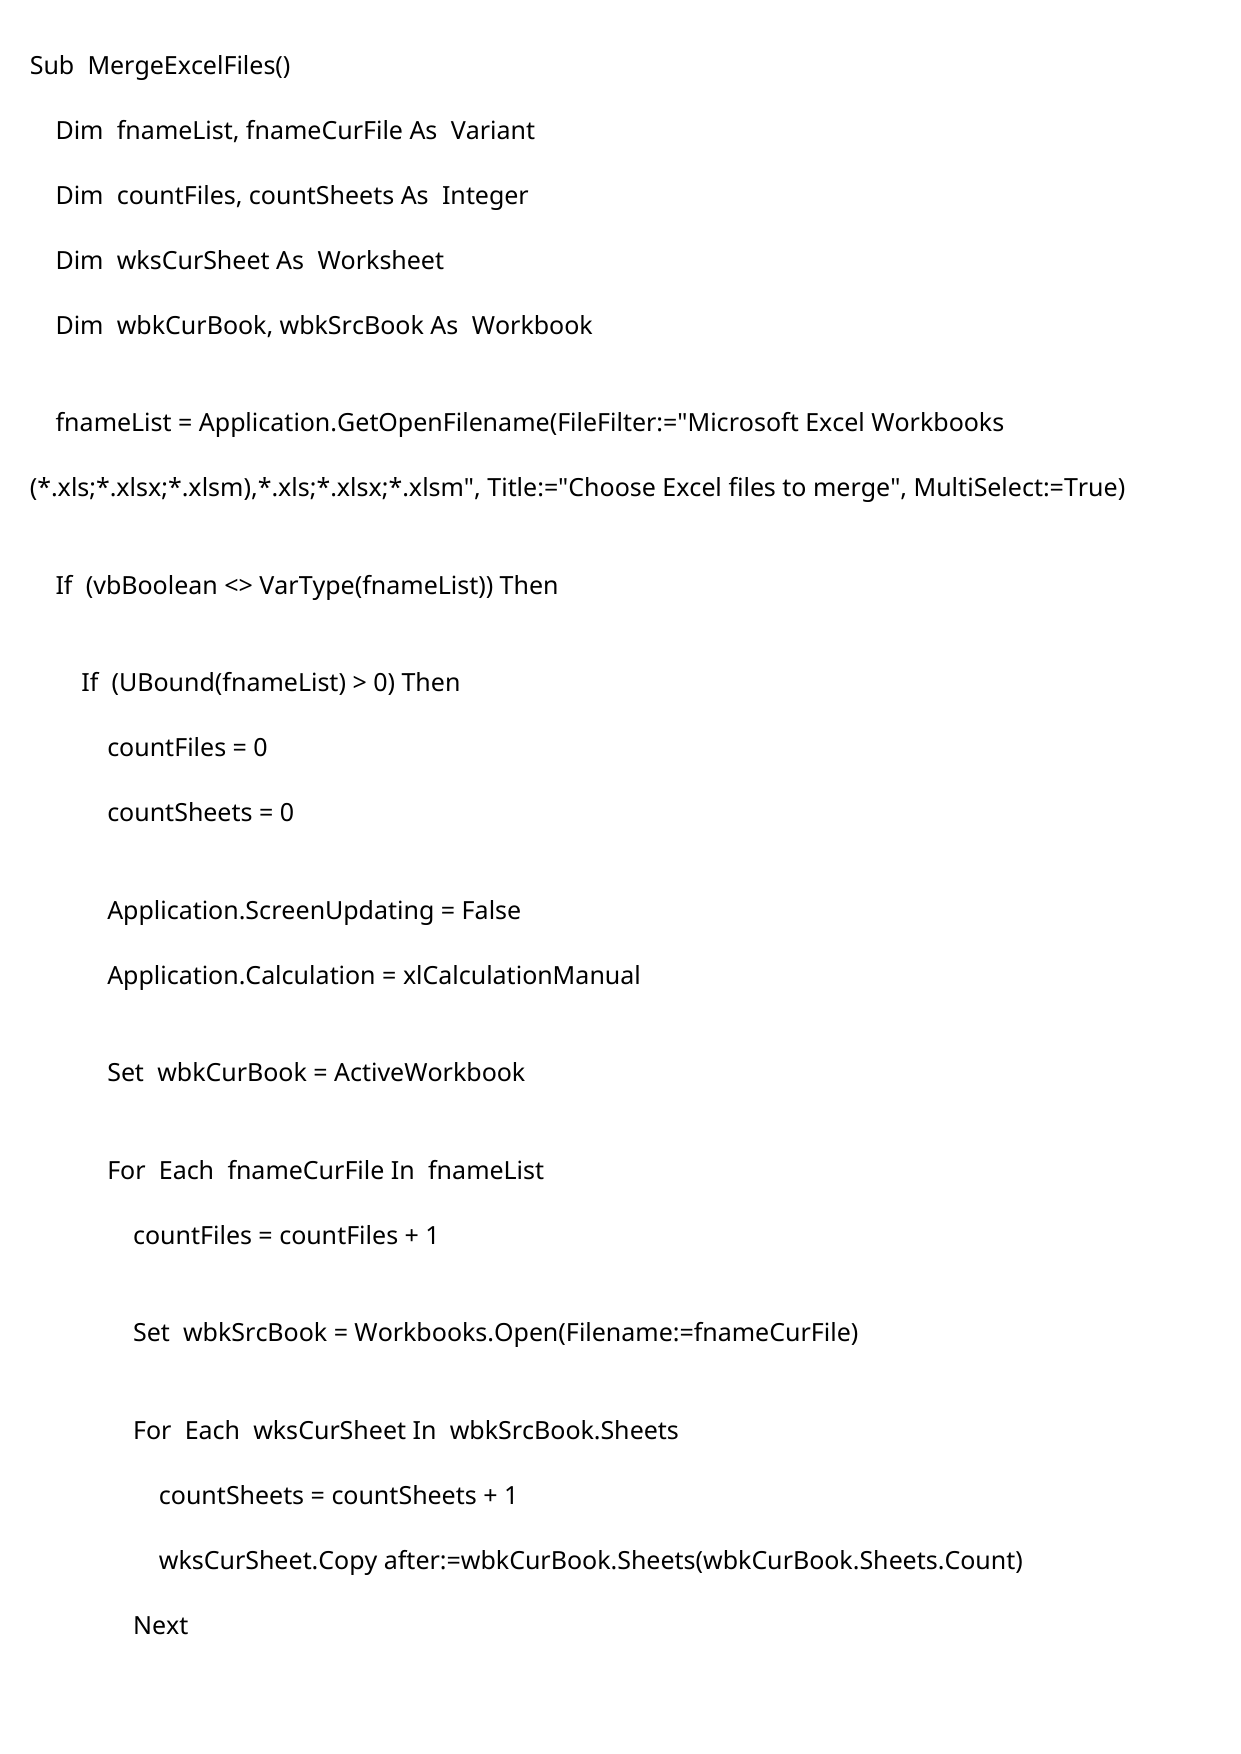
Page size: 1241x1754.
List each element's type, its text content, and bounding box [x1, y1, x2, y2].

text Dim wbkCurBook, wbkSrcBook As Workbook [29, 292, 1211, 357]
text countFiles = countFiles + 1 [29, 1202, 1211, 1267]
text countSheets = 0 [29, 779, 1211, 844]
text countSheets = countSheets + 1 [29, 1462, 1211, 1527]
text Application.ScreenUpdating = False [29, 877, 1211, 942]
text wksCurSheet.Copy after:=wbkCurBook.Sheets(wbkCurBook.Sheets.Count) [29, 1527, 1211, 1592]
text If (UBound(fnameList) > 0) Then [29, 649, 1211, 714]
text Dim wksCurSheet As Worksheet [29, 227, 1211, 292]
text fnameList = Application.GetOpenFilename(FileFilter:="Microsoft Excel Workbooks (*.xls;*.xlsx;*.xlsm),*.xls;*.xlsx;*.xlsm", Title:="Choose Excel files to merge", MultiSelect:=True) [29, 389, 1211, 519]
text If (vbBoolean <> VarType(fnameList)) Then [29, 552, 1211, 617]
text Dim countFiles, countSheets As Integer [29, 162, 1211, 227]
text For Each fnameCurFile In fnameList [29, 1137, 1211, 1202]
text Application.Calculation = xlCalculationManual [29, 942, 1211, 1007]
text countFiles = 0 [29, 714, 1211, 779]
text Sub MergeExcelFiles() [29, 32, 1211, 97]
text Set wbkSrcBook = Workbooks.Open(Filename:=fnameCurFile) [29, 1299, 1211, 1364]
text Dim fnameList, fnameCurFile As Variant [29, 97, 1211, 162]
text Next [29, 1592, 1211, 1657]
text Set wbkCurBook = ActiveWorkbook [29, 1039, 1211, 1104]
text For Each wksCurSheet In wbkSrcBook.Sheets [29, 1397, 1211, 1462]
